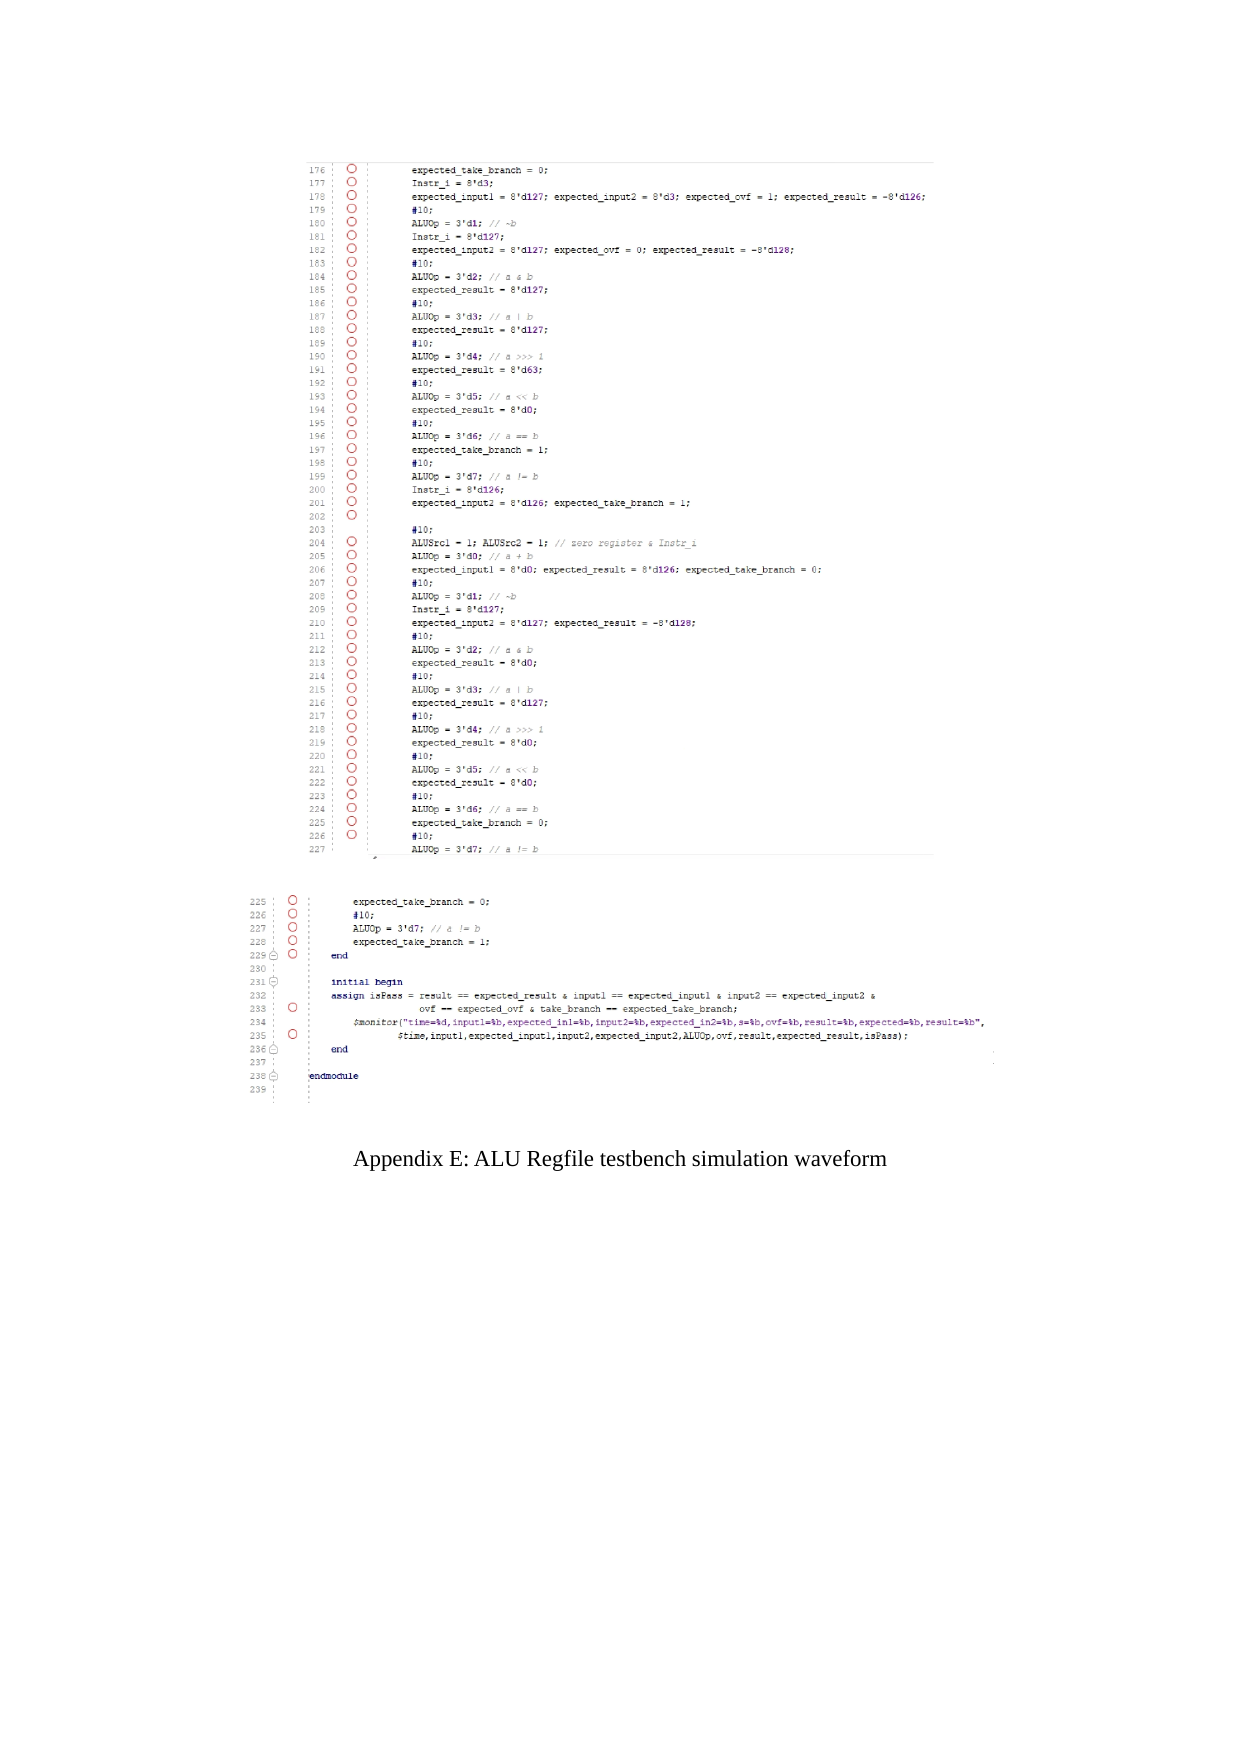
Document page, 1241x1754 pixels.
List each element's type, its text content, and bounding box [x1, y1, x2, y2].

text Appendix E: ALU Regfile testbench simulation waveform [150, 1142, 1090, 1174]
